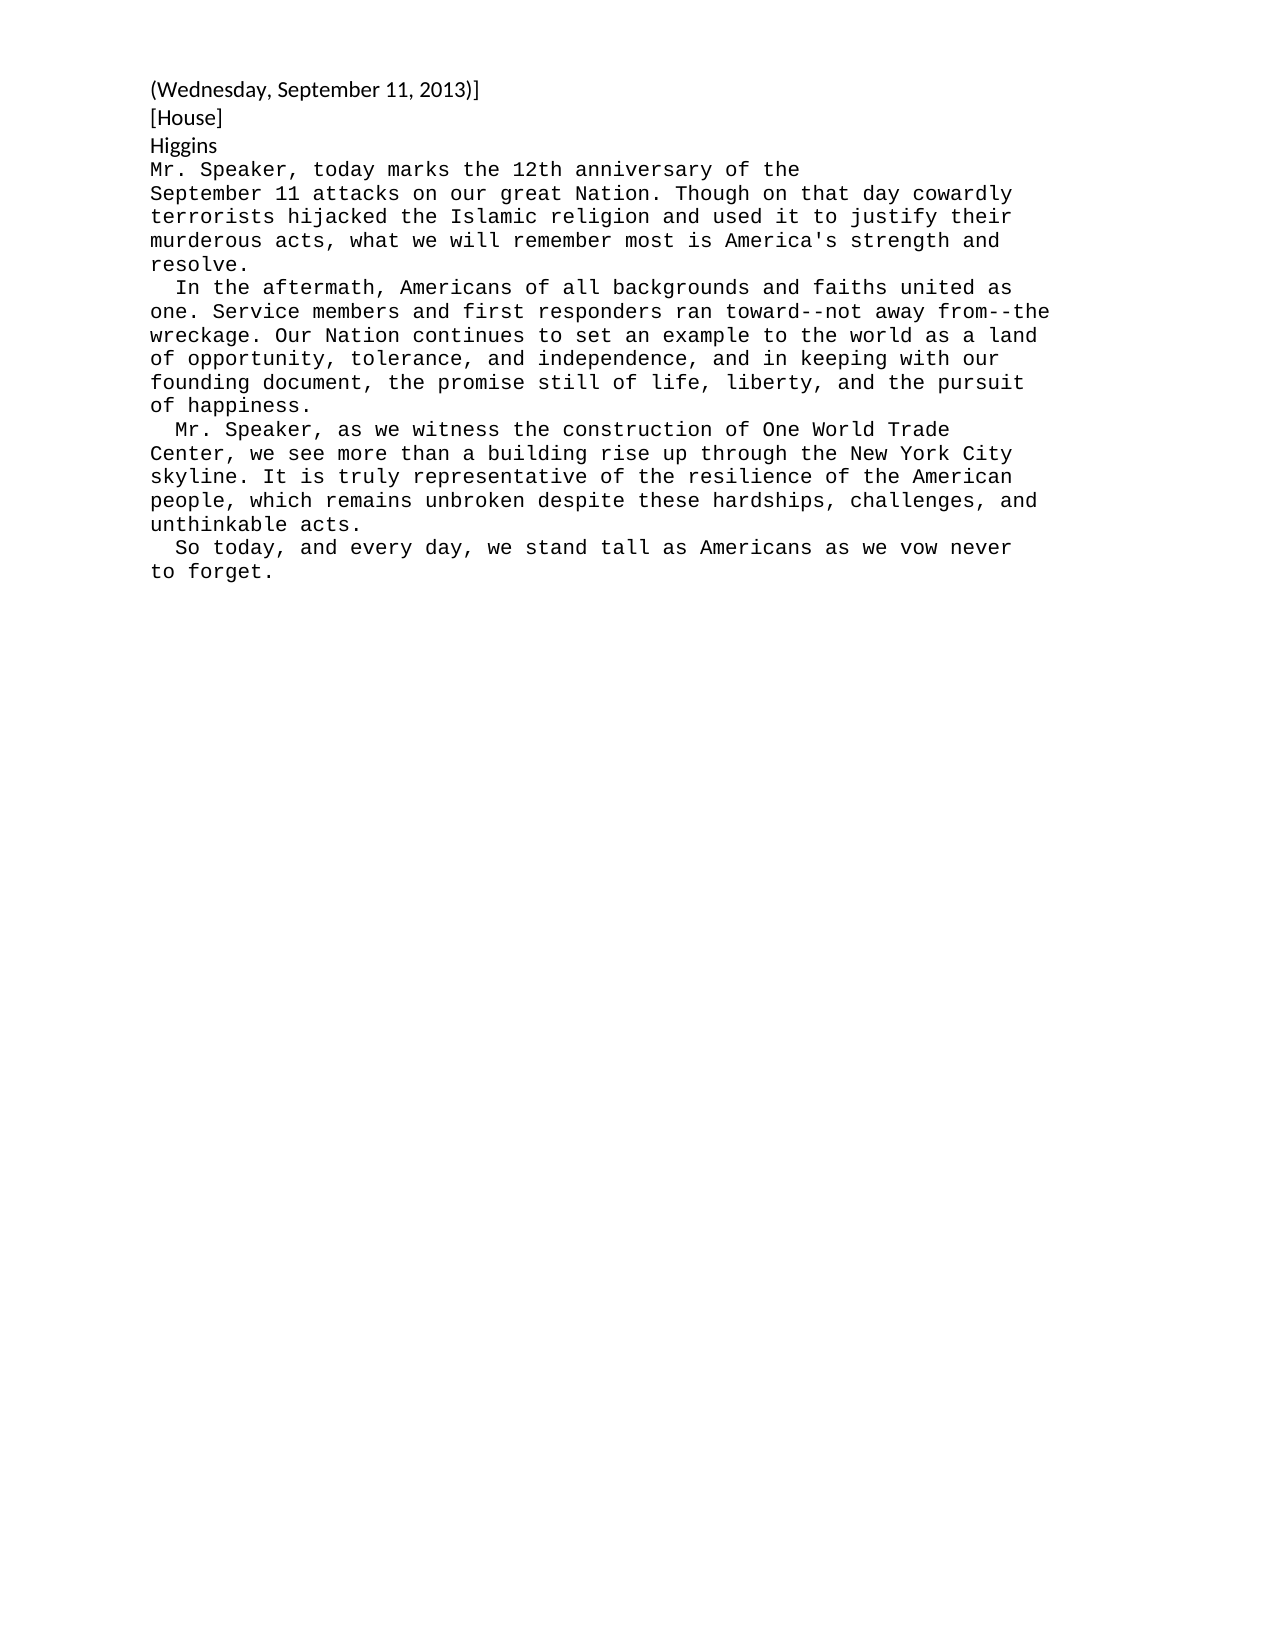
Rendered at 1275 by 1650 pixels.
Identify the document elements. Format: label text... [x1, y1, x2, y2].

text of happiness. [150, 396, 1125, 419]
text people, which remains unbroken despite these hardships, challenges, and [150, 490, 1125, 514]
text unthinkable acts. [150, 514, 1125, 537]
text resolve. [150, 254, 1125, 277]
text Mr. Speaker, today marks the 12th anniversary of the [150, 159, 1125, 183]
text terrorists hijacked the Islamic religion and used it to justify their [150, 206, 1125, 230]
text murderous acts, what we will remember most is America's strength and [150, 230, 1125, 254]
text skyline. It is truly representative of the resilience of the American [150, 466, 1125, 490]
text founding document, the promise still of life, liberty, and the pursuit [150, 372, 1125, 396]
text wreckage. Our Nation continues to set an example to the world as a land [150, 324, 1125, 348]
text to forget. [150, 561, 1125, 585]
text Center, we see more than a building rise up through the New York City [150, 443, 1125, 466]
text September 11 attacks on our great Nation. Though on that day cowardly [150, 183, 1125, 206]
text one. Service members and first responders ran toward--not away from--the [150, 301, 1125, 324]
text In the aftermath, Americans of all backgrounds and faiths united as [150, 277, 1125, 301]
text Mr. Speaker, as we witness the construction of One World Trade [150, 419, 1125, 443]
text So today, and every day, we stand tall as Americans as we vow never [150, 537, 1125, 561]
text of opportunity, tolerance, and independence, and in keeping with our [150, 348, 1125, 372]
